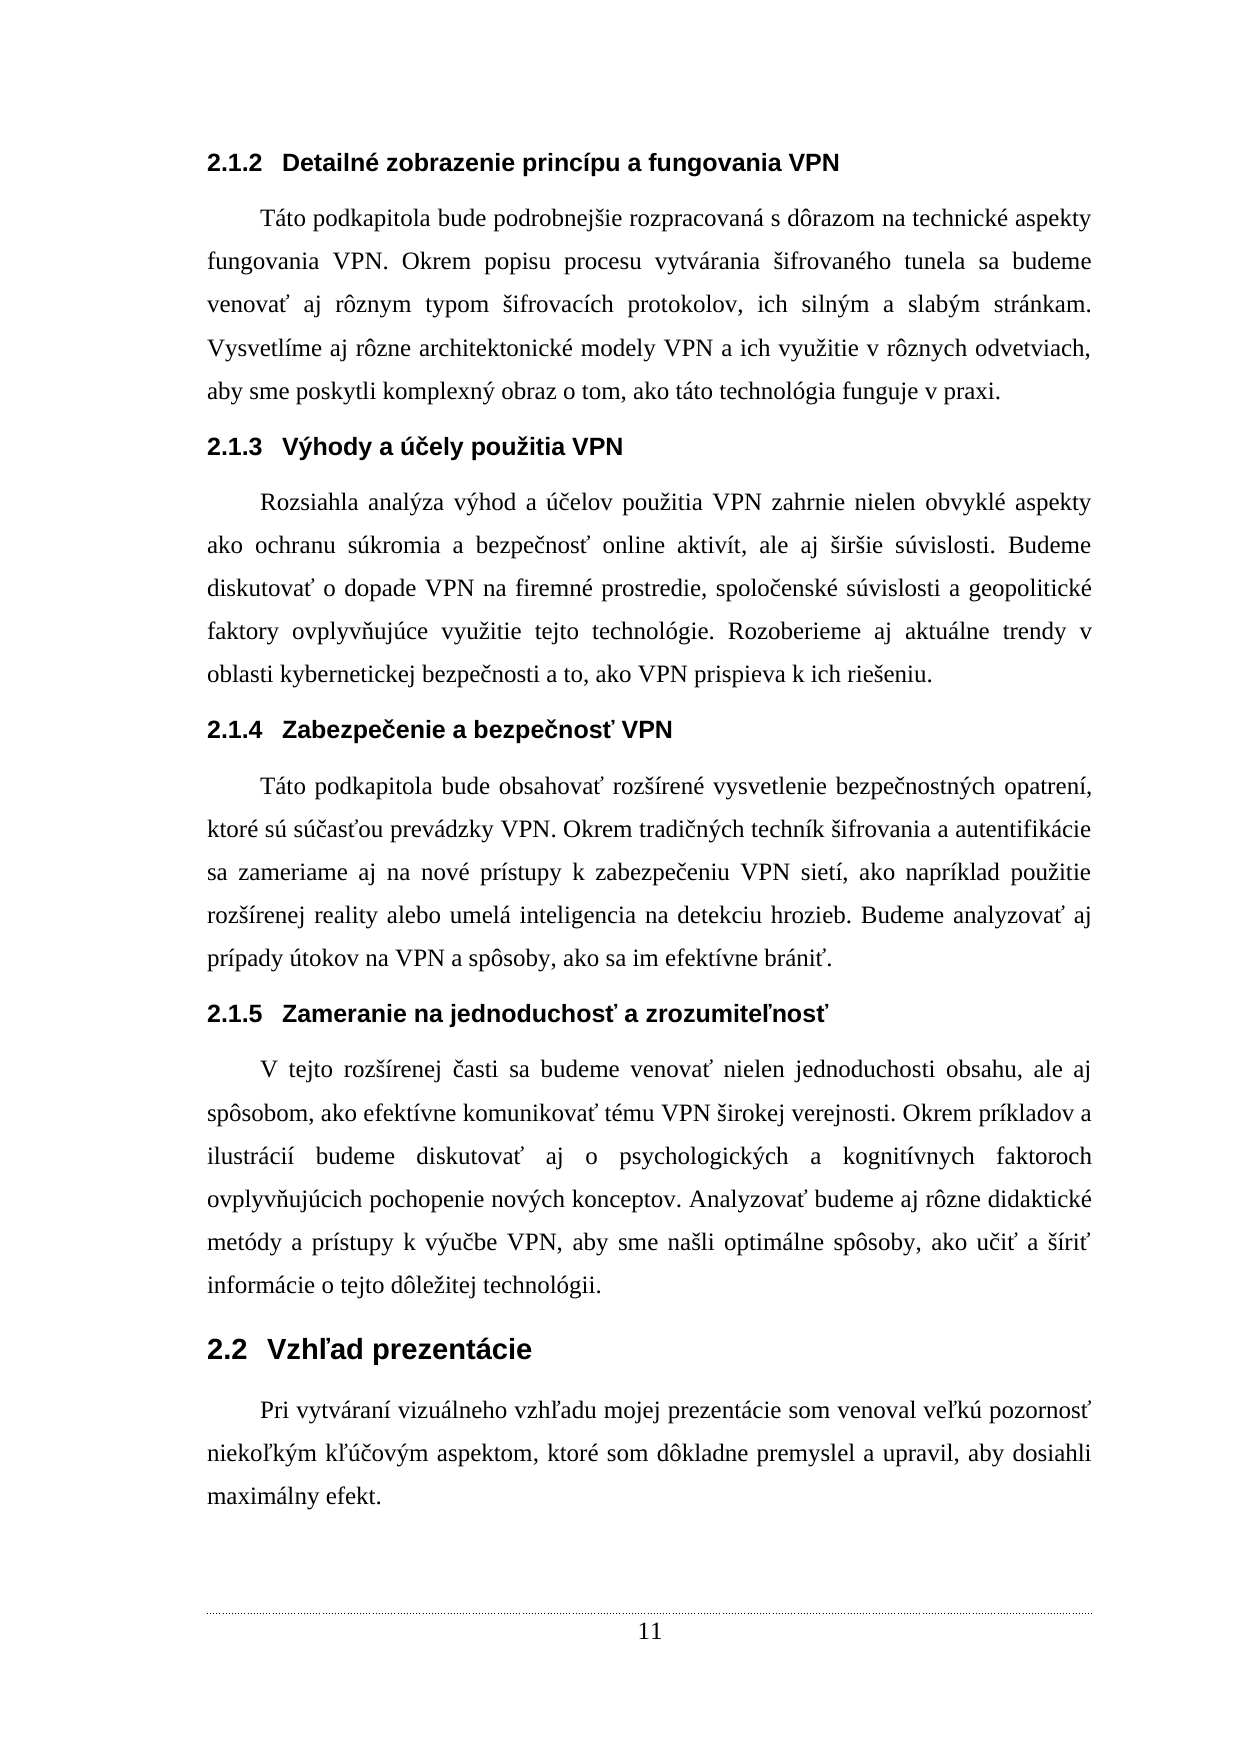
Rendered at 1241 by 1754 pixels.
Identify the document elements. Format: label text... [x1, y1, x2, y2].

text Detailné zobrazenie princípu a fungovania VPN [207, 148, 1092, 176]
text Pri vytváraní vizuálneho vzhľadu mojej prezentácie som venoval veľkú pozornosť niekoľkým kľúčovým aspektom, ktoré som dôkladne premyslel a upravil, aby dosiahli maximálny efekt. [207, 1395, 1092, 1510]
text Rozsiahla analýza výhod a účelov použitia VPN zahrnie nielen obvyklé aspekty ako ochranu súkromia a bezpečnosť online aktivít, ale aj širšie súvislosti. Budeme diskutovať o dopade VPN na firemné prostredie, spoločenské súvislosti a geopolitické faktory ovplyvňujúce využitie tejto technológie. Rozoberieme aj aktuálne trendy v oblasti kybernetickej bezpečnosti a to, ako VPN prispieva k ich riešeniu. [207, 487, 1092, 688]
text Zabezpečenie a bezpečnosť VPN [207, 715, 1092, 744]
text V tejto rozšírenej časti sa budeme venovať nielen jednoduchosti obsahu, ale aj spôsobom, ako efektívne komunikovať tému VPN širokej verejnosti. Okrem príkladov a ilustrácií budeme diskutovať aj o psychologických a kognitívnych faktoroch ovplyvňujúcich pochopenie nových konceptov. Analyzovať budeme aj rôzne didaktické metódy a prístupy k výučbe VPN, aby sme našli optimálne spôsoby, ako učiť a šíriť informácie o tejto dôležitej technológii. [207, 1054, 1092, 1299]
text Zameranie na jednoduchosť a zrozumiteľnosť [207, 999, 1092, 1028]
text Táto podkapitola bude obsahovať rozšírené vysvetlenie bezpečnostných opatrení, ktoré sú súčasťou prevádzky VPN. Okrem tradičných techník šifrovania a autentifikácie sa zameriame aj na nové prístupy k zabezpečeniu VPN sietí, ako napríklad použitie rozšírenej reality alebo umelá inteligencia na detekciu hrozieb. Budeme analyzovať aj prípady útokov na VPN a spôsoby, ako sa im efektívne brániť. [207, 771, 1092, 972]
text Výhody a účely použitia VPN [207, 431, 1092, 460]
text Táto podkapitola bude podrobnejšie rozpracovaná s dôrazom na technické aspekty fungovania VPN. Okrem popisu procesu vytvárania šifrovaného tunela sa budeme venovať aj rôznym typom šifrovacích protokolov, ich silným a slabým stránkam. Vysvetlíme aj rôzne architektonické modely VPN a ich využitie v rôznych odvetviach, aby sme poskytli komplexný obraz o tom, ako táto technológia funguje v praxi. [207, 203, 1092, 404]
text Vzhľad prezentácie [207, 1332, 1092, 1366]
